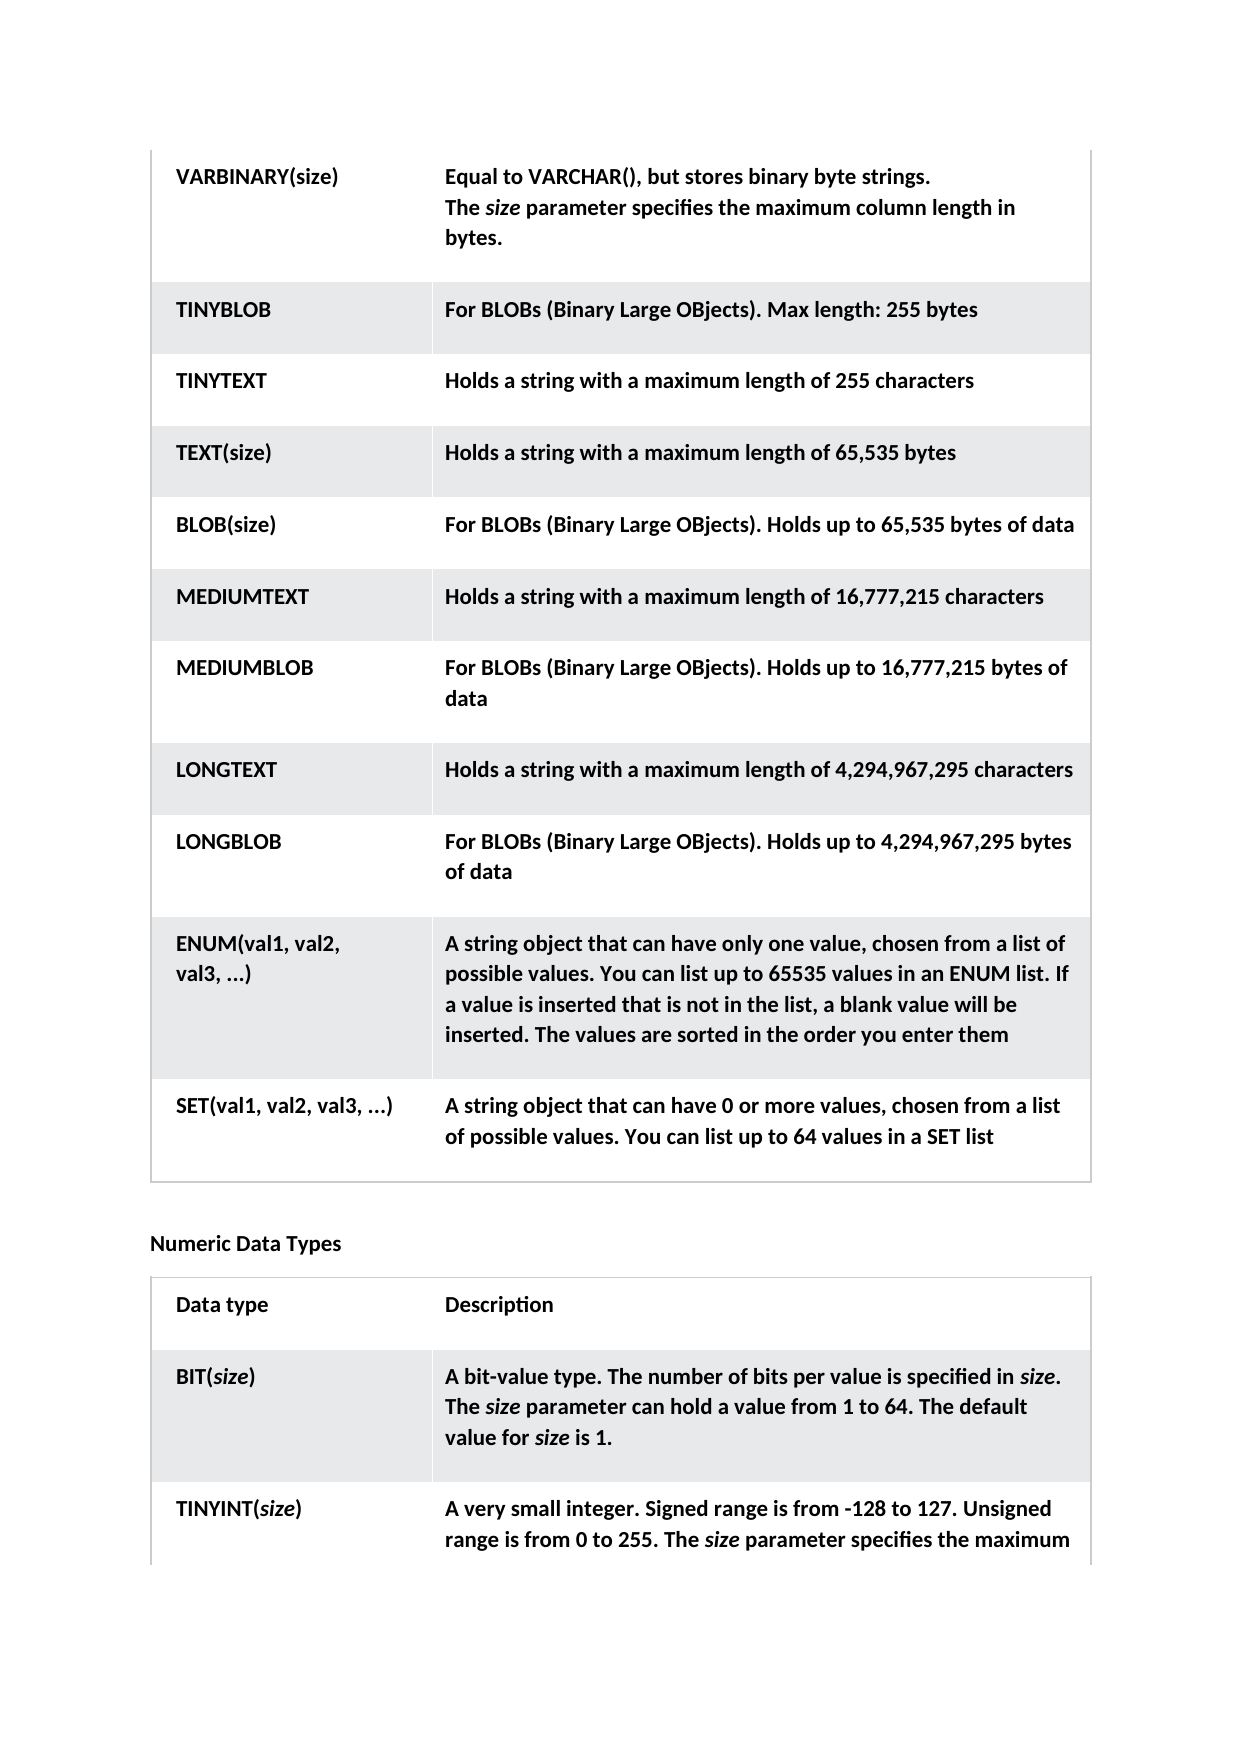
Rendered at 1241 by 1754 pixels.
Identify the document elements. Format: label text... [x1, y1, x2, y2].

table_cell ENUM(val1, val2, val3, ...) [152, 917, 432, 1079]
table_cell Equal to VARCHAR(), but stores binary byte strings. The size parameter specifies the maximum column length in bytes. [433, 150, 1090, 282]
table_cell BIT(size) [152, 1350, 432, 1482]
table_cell For BLOBs (Binary Large OBjects). Holds up to 65,535 bytes of data [433, 498, 1090, 569]
table_cell TINYTEXT [152, 354, 432, 426]
table_cell A string object that can have only one value, chosen from a list of possible values. You can list up to 65535 values in an ENUM list. If a value is inserted that is not in the list, a blank value will be inserted. The values are sorted in the order you enter them [433, 917, 1090, 1079]
table_cell TEXT(size) [152, 426, 432, 497]
table_cell MEDIUMBLOB [152, 641, 432, 743]
table_cell SET(val1, val2, val3, ...) [152, 1079, 432, 1181]
table_cell MEDIUMTEXT [152, 569, 432, 641]
table_cell For BLOBs (Binary Large OBjects). Holds up to 4,294,967,295 bytes of data [433, 815, 1090, 917]
table_cell Holds a string with a maximum length of 65,535 bytes [433, 426, 1090, 497]
table_cell For BLOBs (Binary Large OBjects). Max length: 255 bytes [433, 282, 1090, 354]
table_cell A bit-value type. The number of bits per value is specified in size. The size parameter can hold a value from 1 to 64. The default value for size is 1. [433, 1350, 1090, 1482]
table_cell Holds a string with a maximum length of 255 characters [433, 354, 1090, 426]
table_header Description [433, 1278, 1090, 1350]
table_cell Holds a string with a maximum length of 16,777,215 characters [433, 569, 1090, 641]
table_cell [433, 1482, 1090, 1565]
table_cell For BLOBs (Binary Large OBjects). Holds up to 16,777,215 bytes of data [433, 641, 1090, 743]
table_cell BLOB(size) [152, 498, 432, 569]
table_cell A string object that can have 0 or more values, chosen from a list of possible values. You can list up to 64 values in a SET list [433, 1079, 1090, 1181]
table_cell VARBINARY(size) [152, 150, 432, 282]
table_header Data type [152, 1278, 432, 1350]
table_cell TINYBLOB [152, 282, 432, 354]
text Numeric Data Types [150, 1229, 1090, 1258]
table_cell LONGBLOB [152, 815, 432, 917]
table_cell TINYINT(size) [152, 1482, 432, 1565]
table_cell Holds a string with a maximum length of 4,294,967,295 characters [433, 743, 1090, 815]
table_cell LONGTEXT [152, 743, 432, 815]
